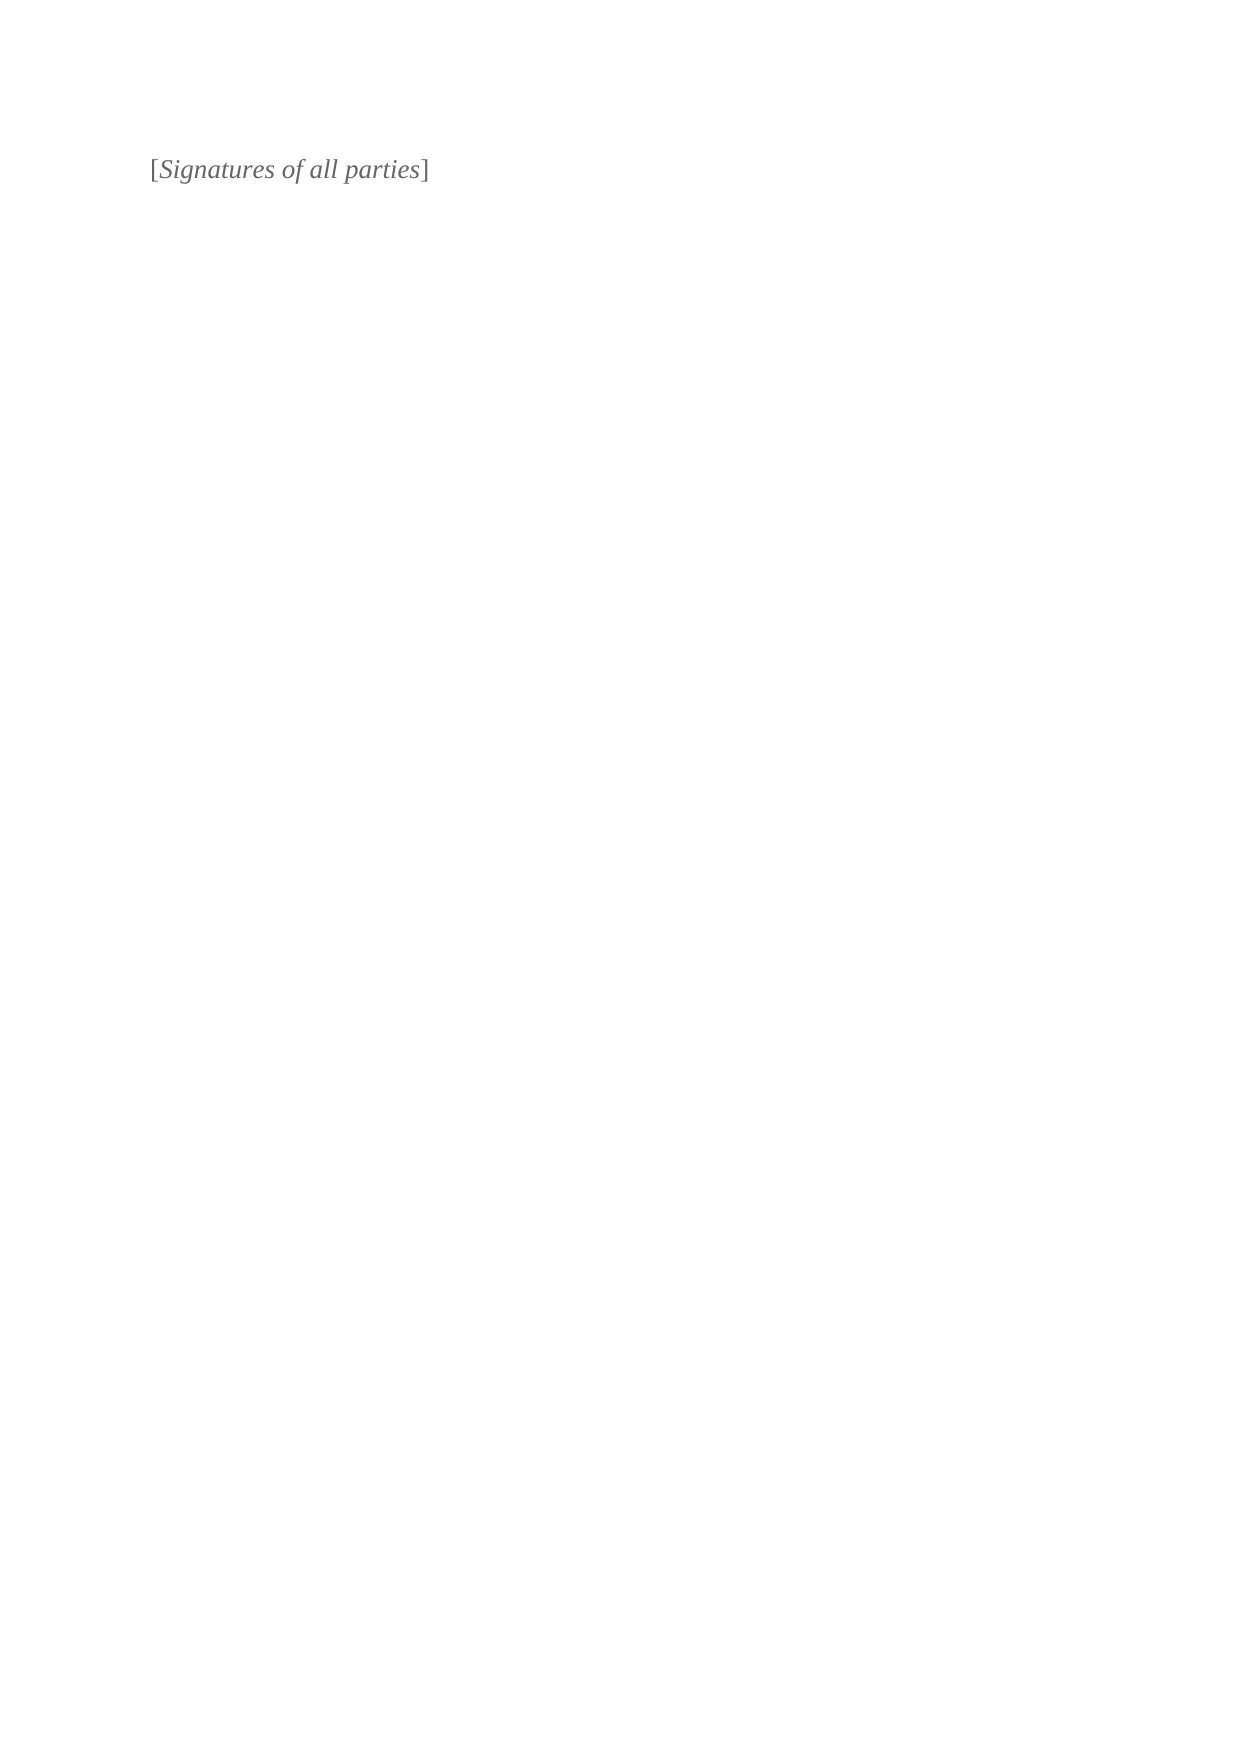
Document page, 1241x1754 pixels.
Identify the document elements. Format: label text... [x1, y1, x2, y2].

text [Signatures of all parties] [150, 150, 1090, 184]
